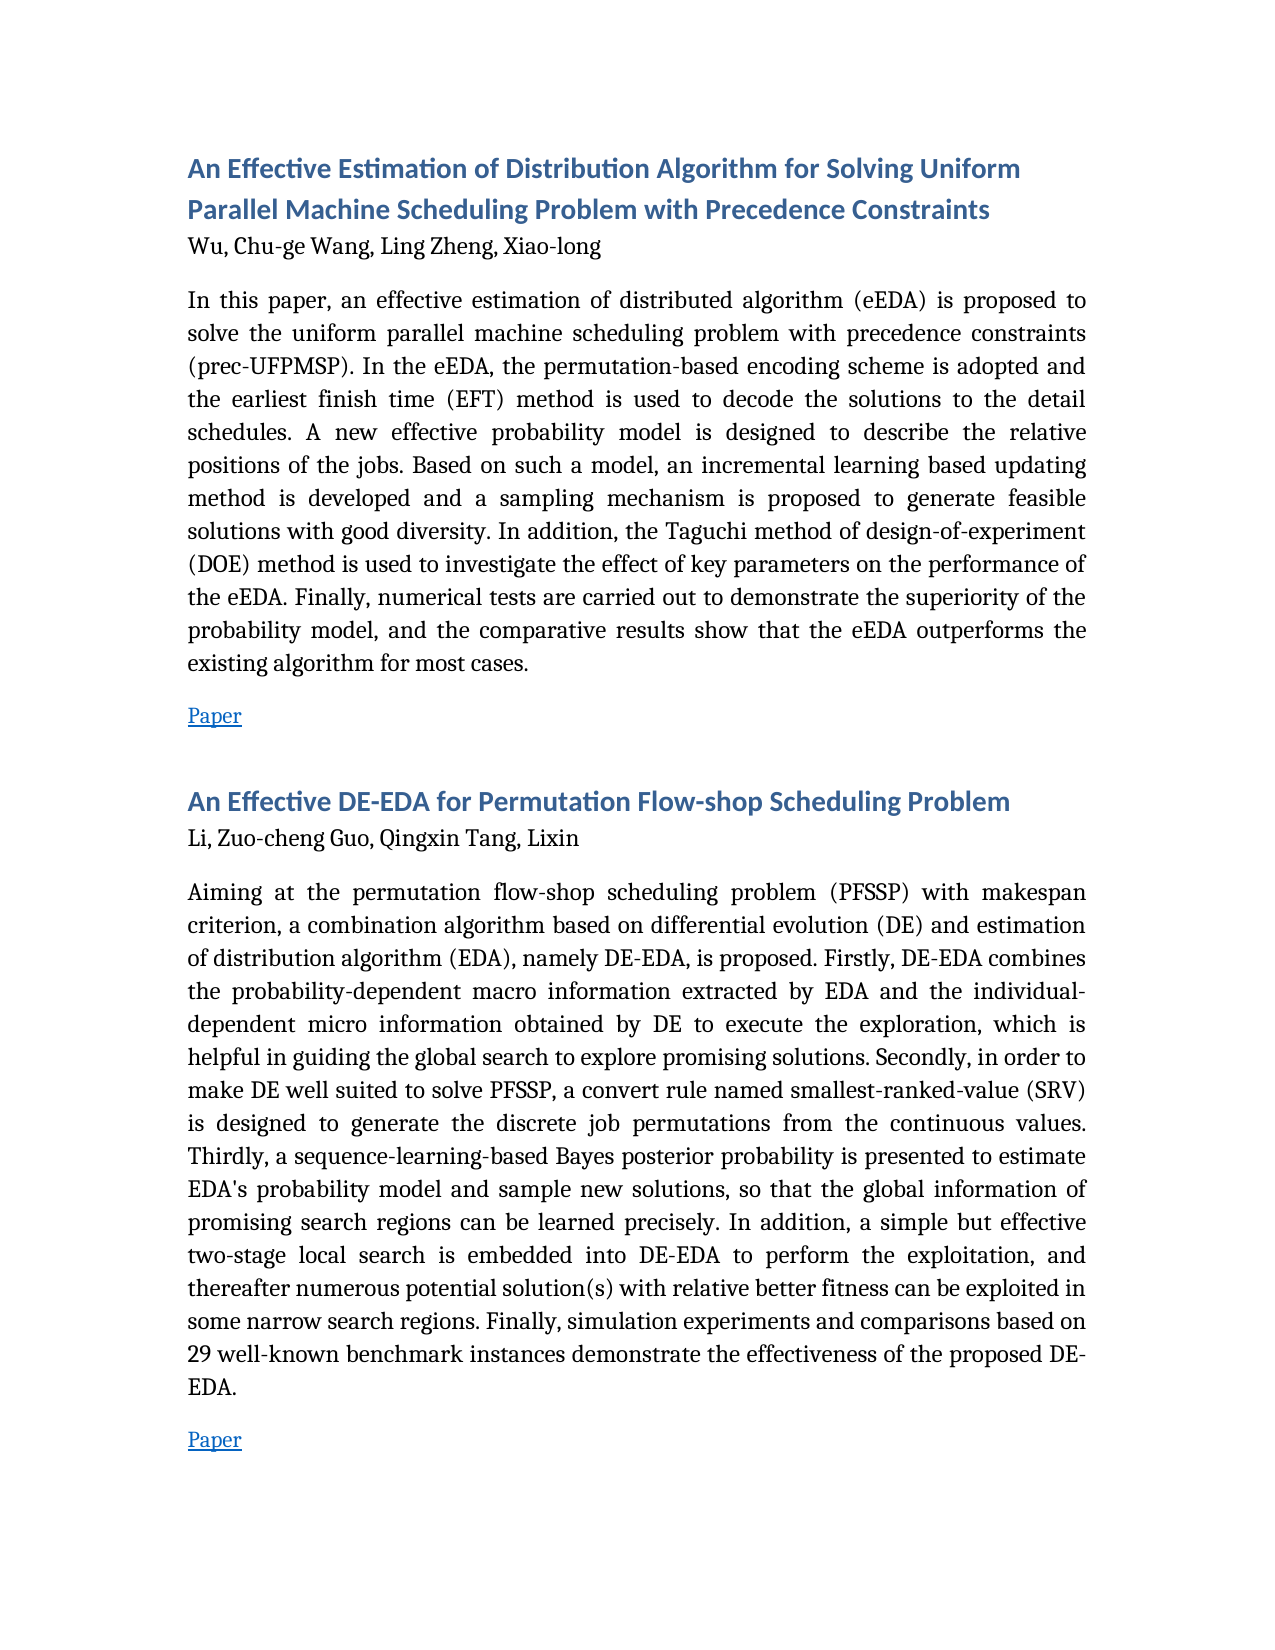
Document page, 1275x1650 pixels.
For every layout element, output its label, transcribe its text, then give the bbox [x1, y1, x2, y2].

text Paper [187, 703, 1087, 729]
text Paper [187, 1427, 1087, 1453]
text Aiming at the permutation flow-shop scheduling problem (PFSSP) with makespan criterion, a combination algorithm based on differential evolution (DE) and estimation of distribution algorithm (EDA), namely DE-EDA, is proposed. Firstly, DE-EDA combines the probability-dependent macro information extracted by EDA and the individual-dependent micro information obtained by DE to execute the exploration, which is helpful in guiding the global search to explore promising solutions. Secondly, in order to make DE well suited to solve PFSSP, a convert rule named smallest-ranked-value (SRV) is designed to generate the discrete job permutations from the continuous values. Thirdly, a sequence-learning-based Bayes posterior probability is presented to estimate EDA's probability model and sample new solutions, so that the global information of promising search regions can be learned precisely. In addition, a simple but effective two-stage local search is embedded into DE-EDA to perform the exploitation, and thereafter numerous potential solution(s) with relative better fitness can be exploited in some narrow search regions. Finally, simulation experiments and comparisons based on 29 well-known benchmark instances demonstrate the effectiveness of the proposed DE-EDA. [187, 878, 1087, 1402]
text Wu, Chu-ge Wang, Ling Zheng, Xiao-long [187, 232, 1087, 261]
text Li, Zuo-cheng Guo, Qingxin Tang, Lixin [187, 824, 1087, 853]
subtitle An Effective DE-EDA for Permutation Flow-shop Scheduling Problem [187, 783, 1087, 819]
text In this paper, an effective estimation of distributed algorithm (eEDA) is proposed to solve the uniform parallel machine scheduling problem with precedence constraints (prec-UFPMSP). In the eEDA, the permutation-based encoding scheme is adopted and the earliest finish time (EFT) method is used to decode the solutions to the detail schedules. A new effective probability model is designed to describe the relative positions of the jobs. Based on such a model, an incremental learning based updating method is developed and a sampling mechanism is proposed to generate feasible solutions with good diversity. In addition, the Taguchi method of design-of-experiment (DOE) method is used to investigate the effect of key parameters on the performance of the eEDA. Finally, numerical tests are carried out to demonstrate the superiority of the probability model, and the comparative results show that the eEDA outperforms the existing algorithm for most cases. [187, 286, 1087, 678]
subtitle An Effective Estimation of Distribution Algorithm for Solving Uniform Parallel Machine Scheduling Problem with Precedence Constraints [187, 150, 1087, 227]
